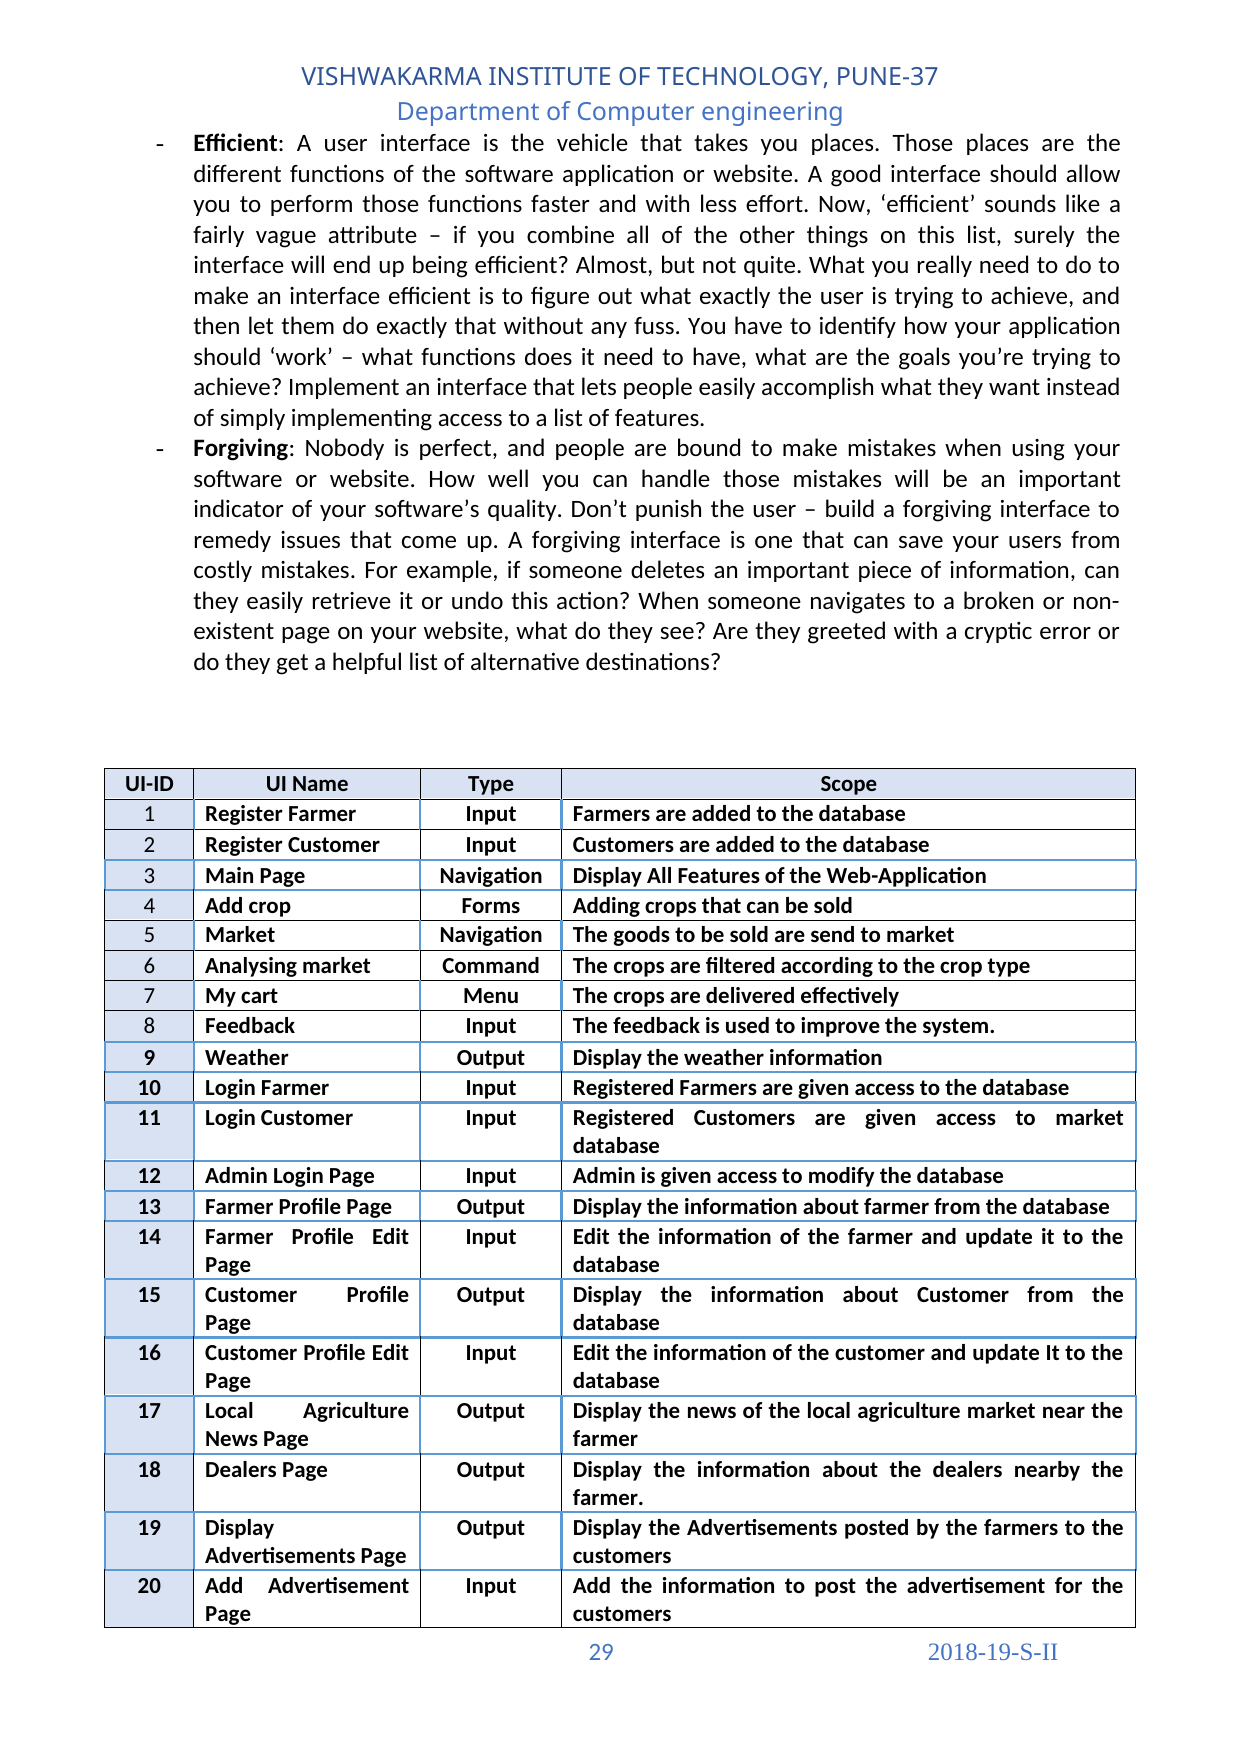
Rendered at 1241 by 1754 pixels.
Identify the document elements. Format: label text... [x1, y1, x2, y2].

table_cell Login Customer [195, 1104, 419, 1159]
table_cell Command [421, 951, 561, 980]
table_cell 1 [105, 800, 193, 829]
table_cell Input [421, 1104, 560, 1159]
table_cell Input [421, 1162, 561, 1190]
table_cell Feedback [194, 1011, 420, 1041]
table_cell Input [421, 1222, 561, 1278]
table_cell 14 [105, 1222, 193, 1278]
table_cell Output [421, 1280, 560, 1336]
table_cell 12 [105, 1162, 193, 1190]
table_cell Customer Profile Edit Page [194, 1339, 420, 1394]
table_cell Display the Advertisements posted by the farmers to the customers [563, 1513, 1135, 1569]
table_cell Input [421, 800, 560, 829]
table_cell Menu [421, 981, 560, 1010]
table_cell Navigation [421, 921, 560, 950]
table_header UI-ID [105, 769, 193, 798]
table_cell 16 [105, 1339, 193, 1394]
table_cell Farmer Profile Page [195, 1192, 419, 1220]
table_cell Display the information about Customer from the database [563, 1280, 1135, 1336]
table_cell The feedback is used to improve the system. [562, 1011, 1135, 1041]
table_cell Display the news of the local agriculture market near the farmer [563, 1397, 1135, 1453]
table_header Type [421, 769, 561, 798]
table_cell 7 [105, 981, 193, 1010]
table_cell Register Customer [194, 830, 420, 859]
table_cell 10 [105, 1073, 193, 1101]
table_cell Input [421, 1571, 561, 1627]
table_cell Display All Features of the Web-Application [563, 861, 1135, 889]
table_cell 19 [106, 1513, 193, 1569]
table_cell Register Farmer [195, 800, 419, 829]
table_cell Customer Profile Page [195, 1280, 419, 1336]
table_cell Analysing market [194, 951, 420, 980]
table_cell Output [421, 1397, 560, 1453]
table_cell 18 [105, 1455, 193, 1511]
table_cell 17 [106, 1397, 193, 1453]
table_cell Add crop [194, 891, 420, 919]
table_cell 5 [105, 921, 193, 950]
table_cell Input [421, 1073, 561, 1101]
table_cell 13 [106, 1192, 193, 1220]
table_cell Farmers are added to the database [563, 800, 1135, 829]
table_cell Customers are added to the database [562, 830, 1135, 859]
table_cell The goods to be sold are send to market [563, 921, 1135, 950]
list Efficient: A user interface is the vehicle that takes you places. Those places are the different functions of the software application or website. A good interface should allow you to perform those functions faster and with less effort. Now, ‘efficient’ sounds like a fairly vague attribute – if you combine all of the other things on this list, surely the interface will end up being efficient? Almost, but not quite. What you really need to do to make an interface efficient is to figure out what exactly the user is trying to achieve, and then let them do exactly that without any fuss. You have to identify how your application should ‘work’ – what functions does it need to have, what are the goals you’re trying to achieve? Implement an interface that lets people easily accomplish what they want instead of simply implementing access to a list of features. [156, 127, 1122, 432]
table_cell Registered Farmers are given access to the database [562, 1073, 1135, 1101]
table_cell The crops are filtered according to the crop type [562, 951, 1135, 980]
table_cell Registered Customers are given access to market database [563, 1104, 1135, 1159]
table_cell Input [421, 1339, 561, 1394]
table_cell Output [421, 1192, 560, 1220]
table_cell Edit the information of the farmer and update it to the database [562, 1222, 1135, 1278]
table_cell Admin is given access to modify the database [562, 1162, 1135, 1190]
table_cell 11 [106, 1104, 193, 1159]
table_cell Output [421, 1043, 560, 1071]
table_cell Display the weather information [563, 1043, 1135, 1071]
table_cell Market [195, 921, 419, 950]
table_header Scope [562, 769, 1135, 798]
list Forgiving: Nobody is perfect, and people are bound to make mistakes when using your software or website. How well you can handle those mistakes will be an important indicator of your software’s quality. Don’t punish the user – build a forgiving interface to remedy issues that come up. A forgiving interface is one that can save your users from costly mistakes. For example, if someone deletes an important piece of information, can they easily retrieve it or undo this action? When someone navigates to a broken or non-existent page on your website, what do they see? Are they greeted with a cryptic error or do they get a helpful list of alternative destinations? [156, 432, 1122, 677]
table_cell 9 [106, 1043, 193, 1071]
table_cell Dealers Page [194, 1455, 420, 1511]
table_cell Adding crops that can be sold [562, 891, 1135, 919]
table_cell Add the information to post the advertisement for the customers [562, 1571, 1135, 1627]
table_cell Output [421, 1455, 561, 1511]
table_cell Input [421, 830, 561, 859]
table_cell Output [421, 1513, 560, 1569]
table_cell The crops are delivered effectively [563, 981, 1135, 1010]
table_cell Edit the information of the customer and update It to the database [562, 1339, 1135, 1394]
table_cell 15 [106, 1280, 193, 1336]
table_cell My cart [195, 981, 419, 1010]
table_cell 3 [106, 861, 193, 889]
table_cell Local Agriculture News Page [195, 1397, 419, 1453]
table_cell Login Farmer [194, 1073, 420, 1101]
table_cell Display Advertisements Page [195, 1513, 419, 1569]
table_cell Weather [195, 1043, 419, 1071]
table_cell 20 [105, 1571, 193, 1627]
table_cell Display the information about the dealers nearby the farmer. [562, 1455, 1135, 1511]
table_cell 4 [105, 891, 193, 919]
table_cell 8 [105, 1011, 193, 1041]
table_cell Forms [421, 891, 561, 919]
table_cell 2 [105, 830, 193, 859]
table_cell Admin Login Page [194, 1162, 420, 1190]
table_cell Main Page [195, 861, 419, 889]
table_cell Farmer Profile Edit Page [194, 1222, 420, 1278]
table_cell Display the information about farmer from the database [563, 1192, 1135, 1220]
table_cell Add Advertisement Page [194, 1571, 420, 1627]
table_cell Navigation [421, 861, 560, 889]
table_cell 6 [105, 951, 193, 980]
table_header UI Name [194, 769, 420, 798]
table_cell Input [421, 1011, 561, 1041]
